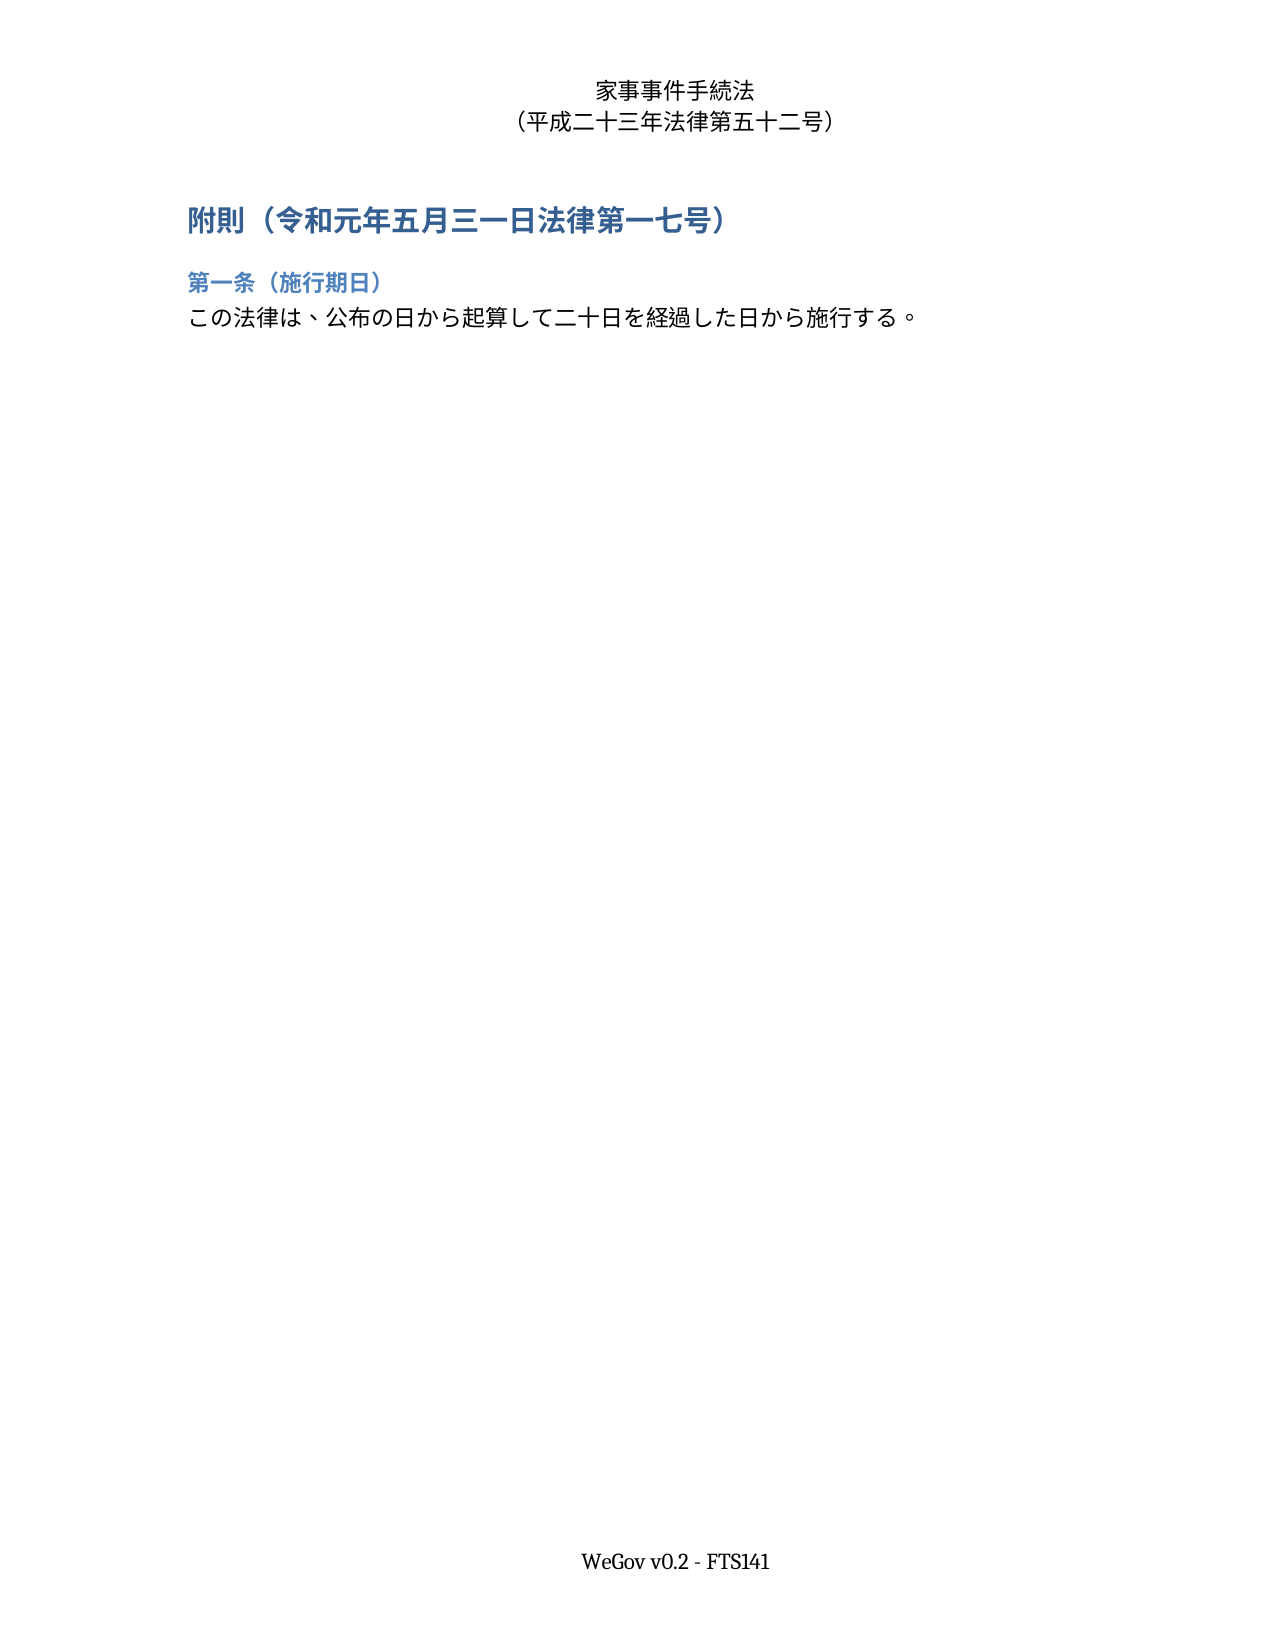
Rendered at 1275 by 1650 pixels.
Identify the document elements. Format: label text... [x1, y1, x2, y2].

text この法律は、公布の日から起算して二十日を経過した日から施行する。 [187, 302, 1087, 334]
subtitle 第一条（施行期日） [187, 266, 1087, 298]
subtitle 附則（令和元年五月三一日法律第一七号） [187, 200, 1087, 240]
